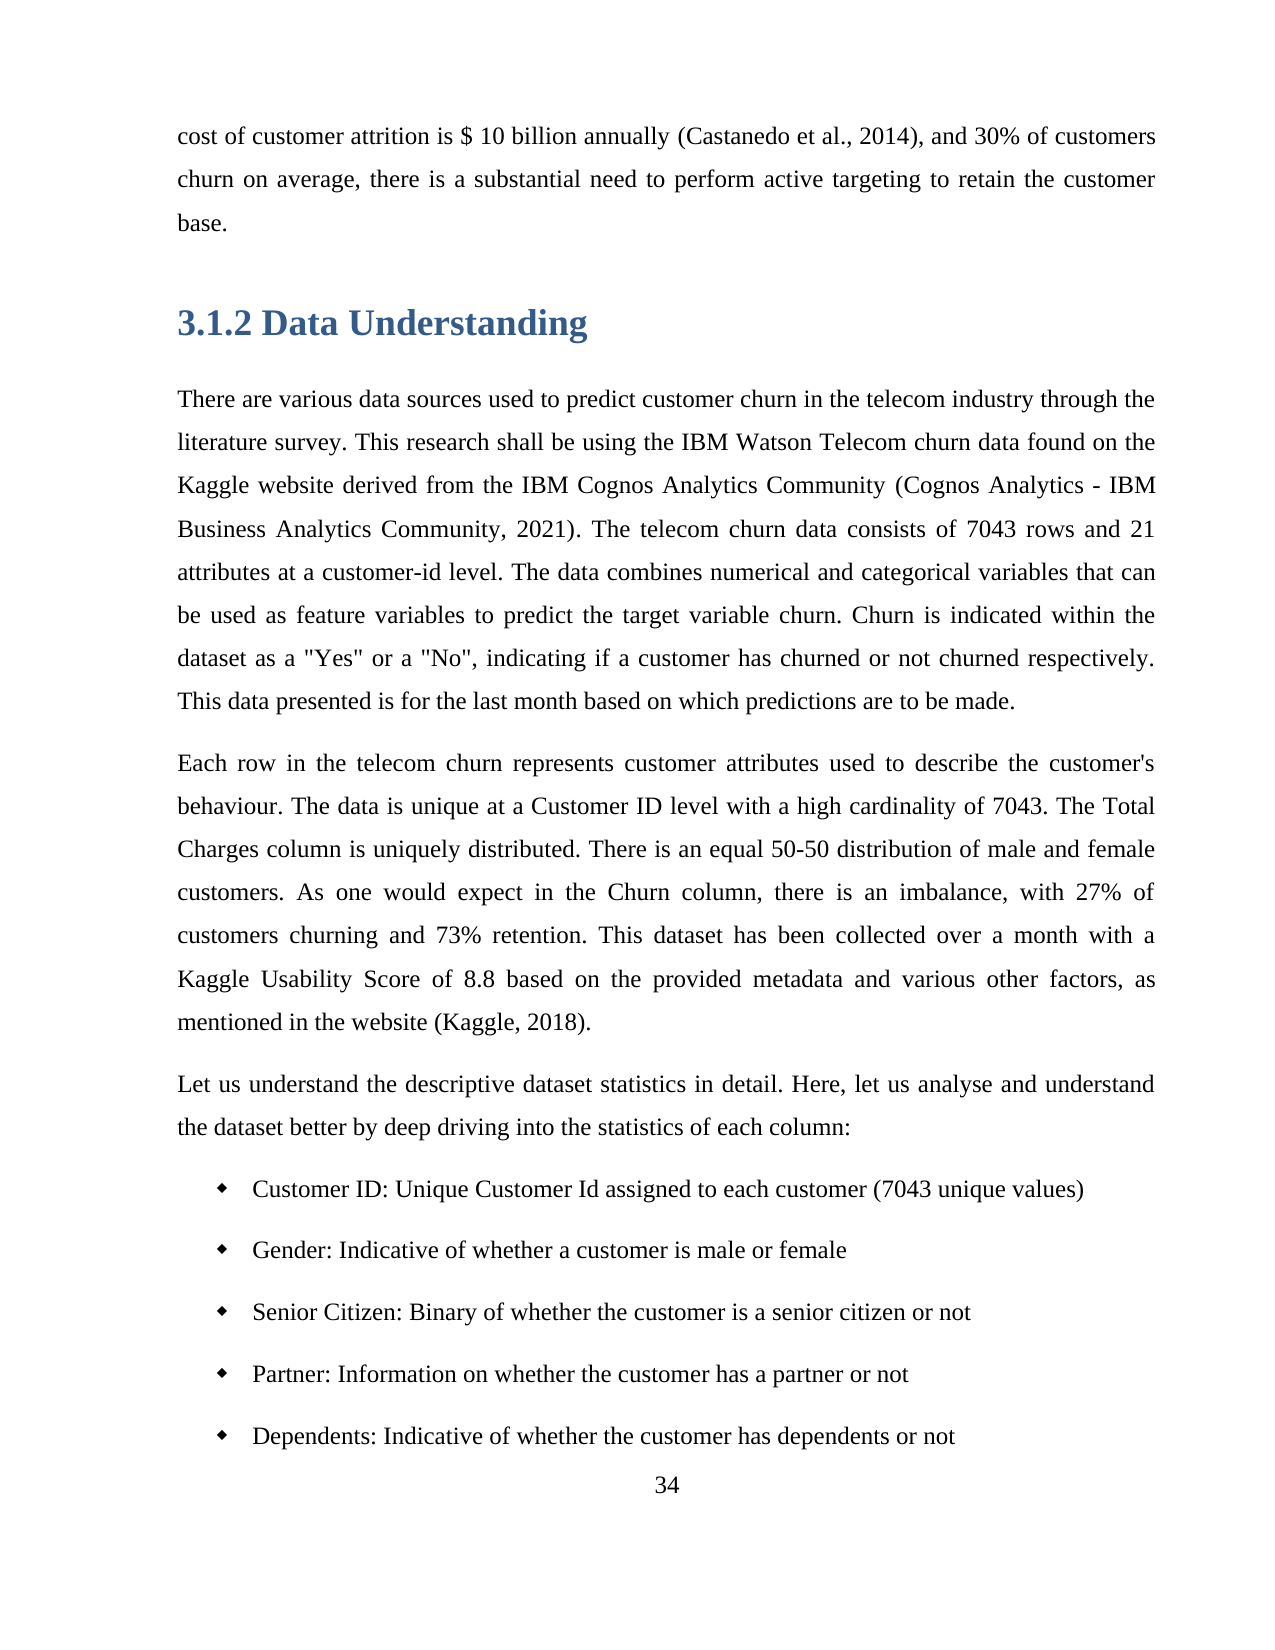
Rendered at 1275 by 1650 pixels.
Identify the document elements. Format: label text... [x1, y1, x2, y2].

text Let us understand the descriptive dataset statistics in detail. Here, let us analyse and understand the dataset better by deep driving into the statistics of each column: [177, 1069, 1156, 1141]
subtitle 3.1.2 Data Understanding [177, 301, 1156, 344]
list Partner: Information on whether the customer has a partner or not [214, 1359, 1156, 1388]
list Gender: Indicative of whether a customer is male or female [214, 1236, 1156, 1264]
text There are various data sources used to predict customer churn in the telecom industry through the literature survey. This research shall be using the IBM Watson Telecom churn data found on the Kaggle website derived from the IBM Cognos Analytics Community (Cognos Analytics - IBM Business Analytics Community, 2021). The telecom churn data consists of 7043 rows and 21 attributes at a customer-id level. The data combines numerical and categorical variables that can be used as feature variables to predict the target variable churn. Churn is indicated within the dataset as a "Yes" or a "No", indicating if a customer has churned or not churned respectively. This data presented is for the last month based on which predictions are to be made. [177, 384, 1156, 715]
list Senior Citizen: Binary of whether the customer is a senior citizen or not [214, 1297, 1156, 1326]
list Dependents: Indicative of whether the customer has dependents or not [214, 1421, 1156, 1450]
list Customer ID: Unique Customer Id assigned to each customer (7043 unique values) [214, 1174, 1156, 1202]
text Each row in the telecom churn represents customer attributes used to describe the customer's behaviour. The data is unique at a Customer ID level with a high cardinality of 7043. The Total Charges column is uniquely distributed. There is an equal 50-50 distribution of male and female customers. As one would expect in the Churn column, there is an imbalance, with 27% of customers churning and 73% retention. This dataset has been collected over a month with a Kaggle Usability Score of 8.8 based on the provided metadata and various other factors, as mentioned in the website (Kaggle, 2018). [177, 748, 1156, 1036]
